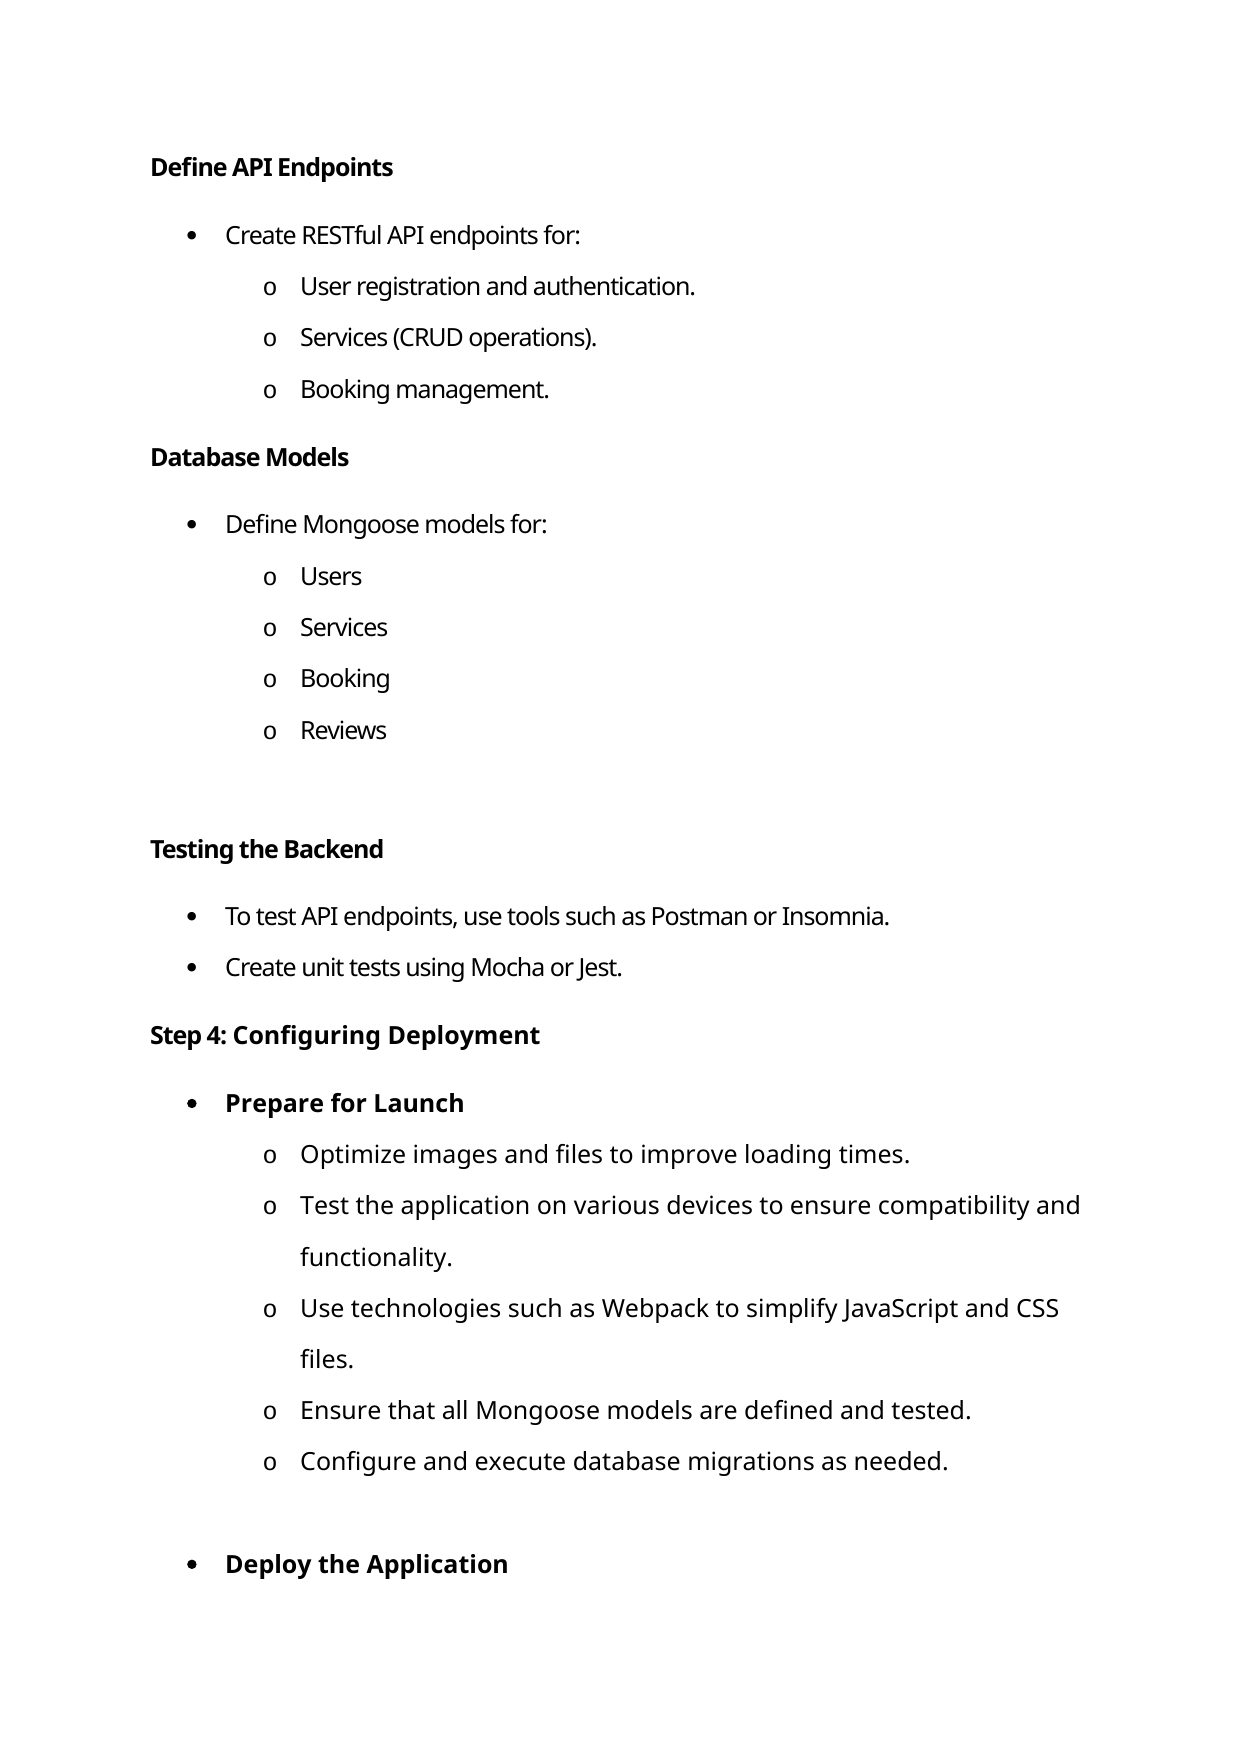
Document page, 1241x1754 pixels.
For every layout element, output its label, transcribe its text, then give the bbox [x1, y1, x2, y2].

list Booking [262, 661, 1090, 695]
text Define API Endpoints [150, 150, 1090, 184]
list Services [262, 609, 1090, 644]
list Use technologies such as Webpack to simplify JavaScript and CSS files. [262, 1290, 1090, 1376]
text Database Models [150, 439, 1090, 473]
list Prepare for Launch [187, 1086, 1090, 1119]
list Create unit tests using Mocha or Jest. [187, 950, 1090, 984]
list Ensure that all Mongoose models are defined and tested. [262, 1392, 1090, 1427]
list Configure and execute database migrations as needed. [262, 1444, 1090, 1478]
list Services (CRUD operations). [262, 320, 1090, 354]
list Users [262, 558, 1090, 592]
text Testing the Backend [150, 831, 1090, 865]
list Test the application on various devices to ensure compatibility and functionality. [262, 1188, 1090, 1273]
list Deploy the Application [187, 1546, 1090, 1580]
list Booking management. [262, 371, 1090, 406]
list Create RESTful API endpoints for: [187, 218, 1090, 252]
list Define Mongoose models for: [187, 507, 1090, 541]
list Optimize images and files to improve loading times. [262, 1137, 1090, 1171]
text Step 4: Configuring Deployment [150, 1018, 1090, 1052]
list To test API endpoints, use tools such as Postman or Insomnia. [187, 899, 1090, 933]
list Reviews [262, 712, 1090, 747]
list User registration and authentication. [262, 269, 1090, 303]
